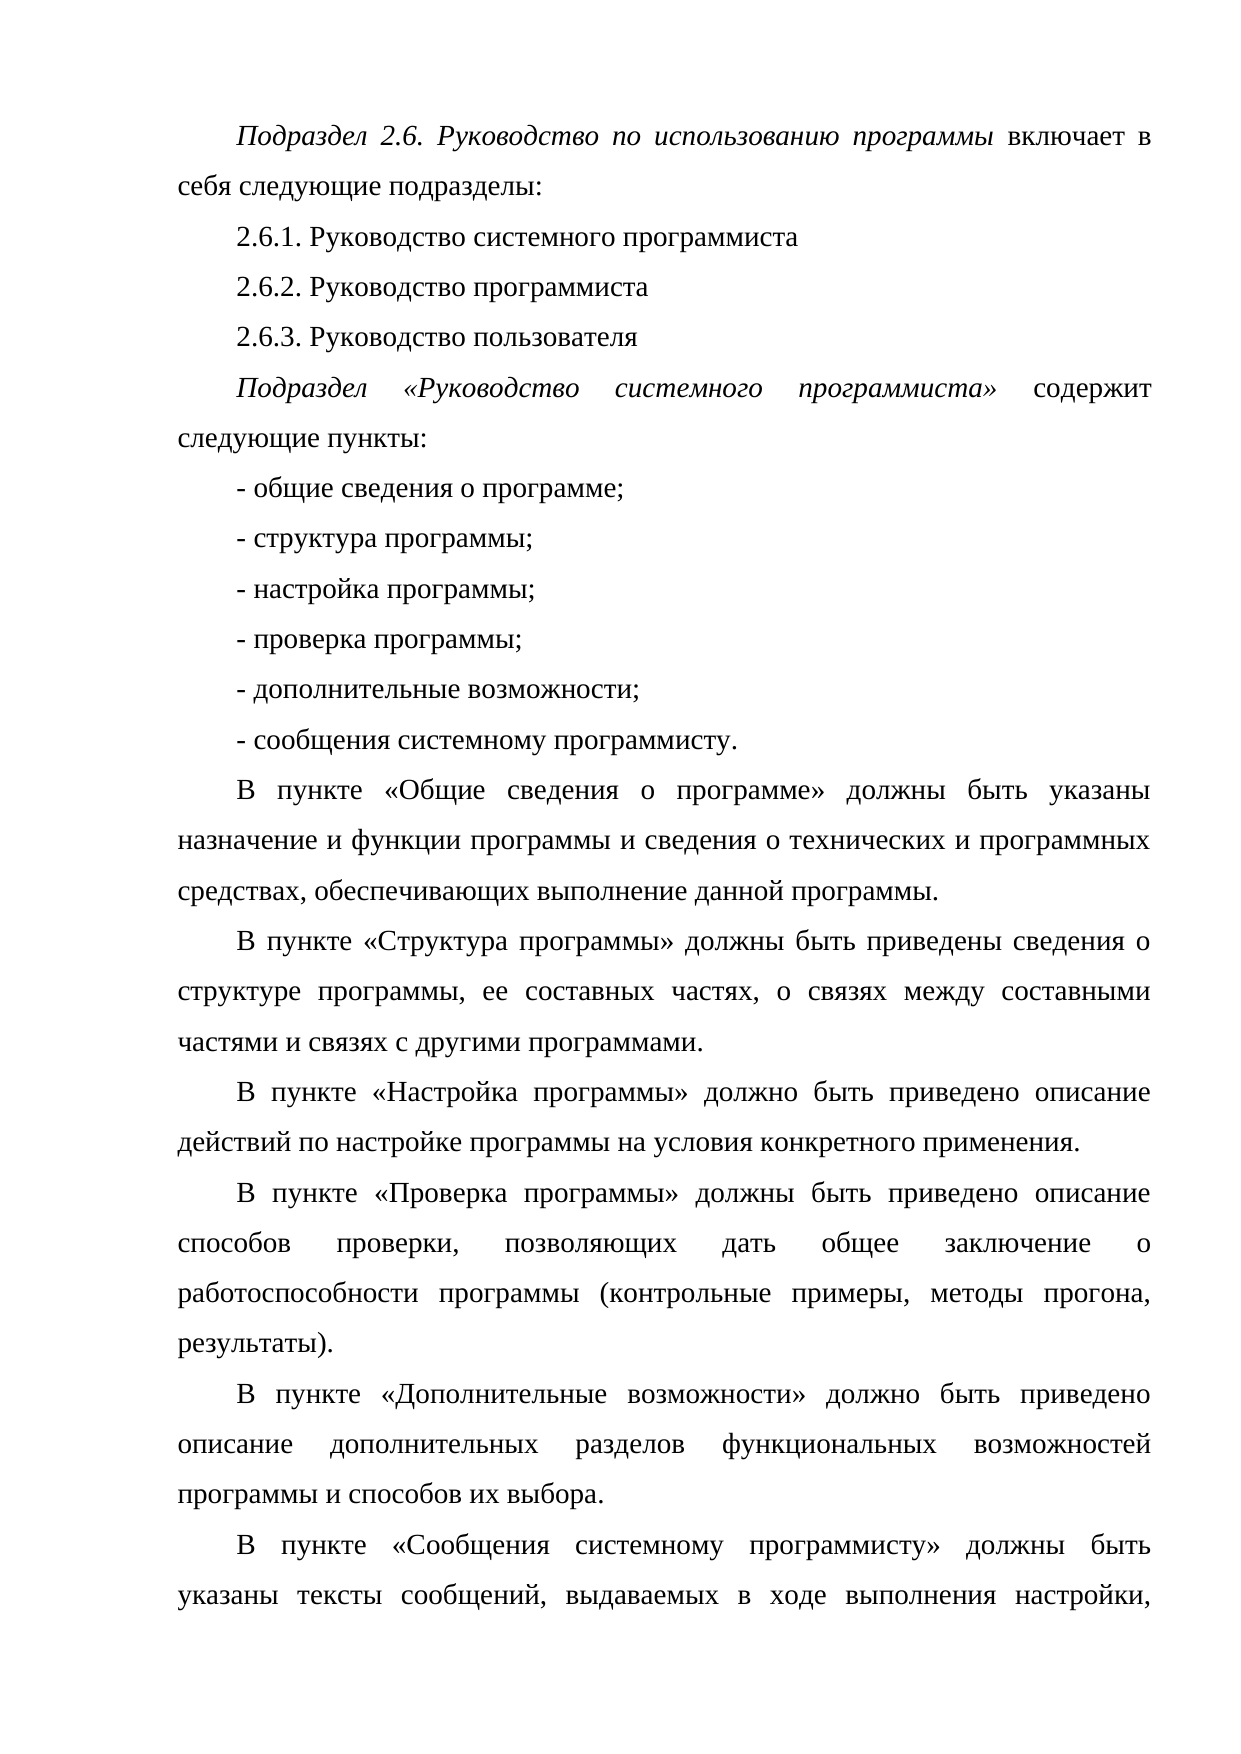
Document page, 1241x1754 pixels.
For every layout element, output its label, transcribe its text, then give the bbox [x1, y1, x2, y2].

text - настройка программы; [177, 571, 1152, 604]
text В пункте «Проверка программы» должны быть приведено описание способов проверки, позволяющих дать общее заключение о работоспособности программы (контрольные примеры, методы прогона, результаты). [177, 1175, 1152, 1359]
text 2.6.2. Руководство программиста [177, 269, 1152, 303]
text - структура программы; [177, 521, 1152, 554]
text В пункте «Дополнительные возможности» должно быть приведено описание дополнительных разделов функциональных возможностей программы и способов их выбора. [177, 1376, 1152, 1510]
text В пункте «Структура программы» должны быть приведены сведения о структуре программы, ее составных частях, о связях между составными частями и связях с другими программами. [177, 923, 1152, 1057]
text - сообщения системному программисту. [177, 722, 1152, 755]
text Подраздел «Руководство системного программиста» содержит следующие пункты: [177, 370, 1152, 453]
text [177, 1527, 1152, 1611]
text - дополнительные возможности; [177, 672, 1152, 705]
text В пункте «Настройка программы» должно быть приведено описание действий по настройке программы на условия конкретного применения. [177, 1074, 1152, 1158]
text Подраздел 2.6. Руководство по использованию программы включает в себя следующие подразделы: [177, 118, 1152, 202]
text 2.6.3. Руководство пользователя [177, 319, 1152, 353]
text 2.6.1. Руководство системного программиста [177, 219, 1152, 252]
text - общие сведения о программе; [177, 470, 1152, 504]
text - проверка программы; [177, 621, 1152, 655]
text В пункте «Общие сведения о программе» должны быть указаны назначение и функции программы и сведения о технических и программных средствах, обеспечивающих выполнение данной программы. [177, 772, 1152, 906]
